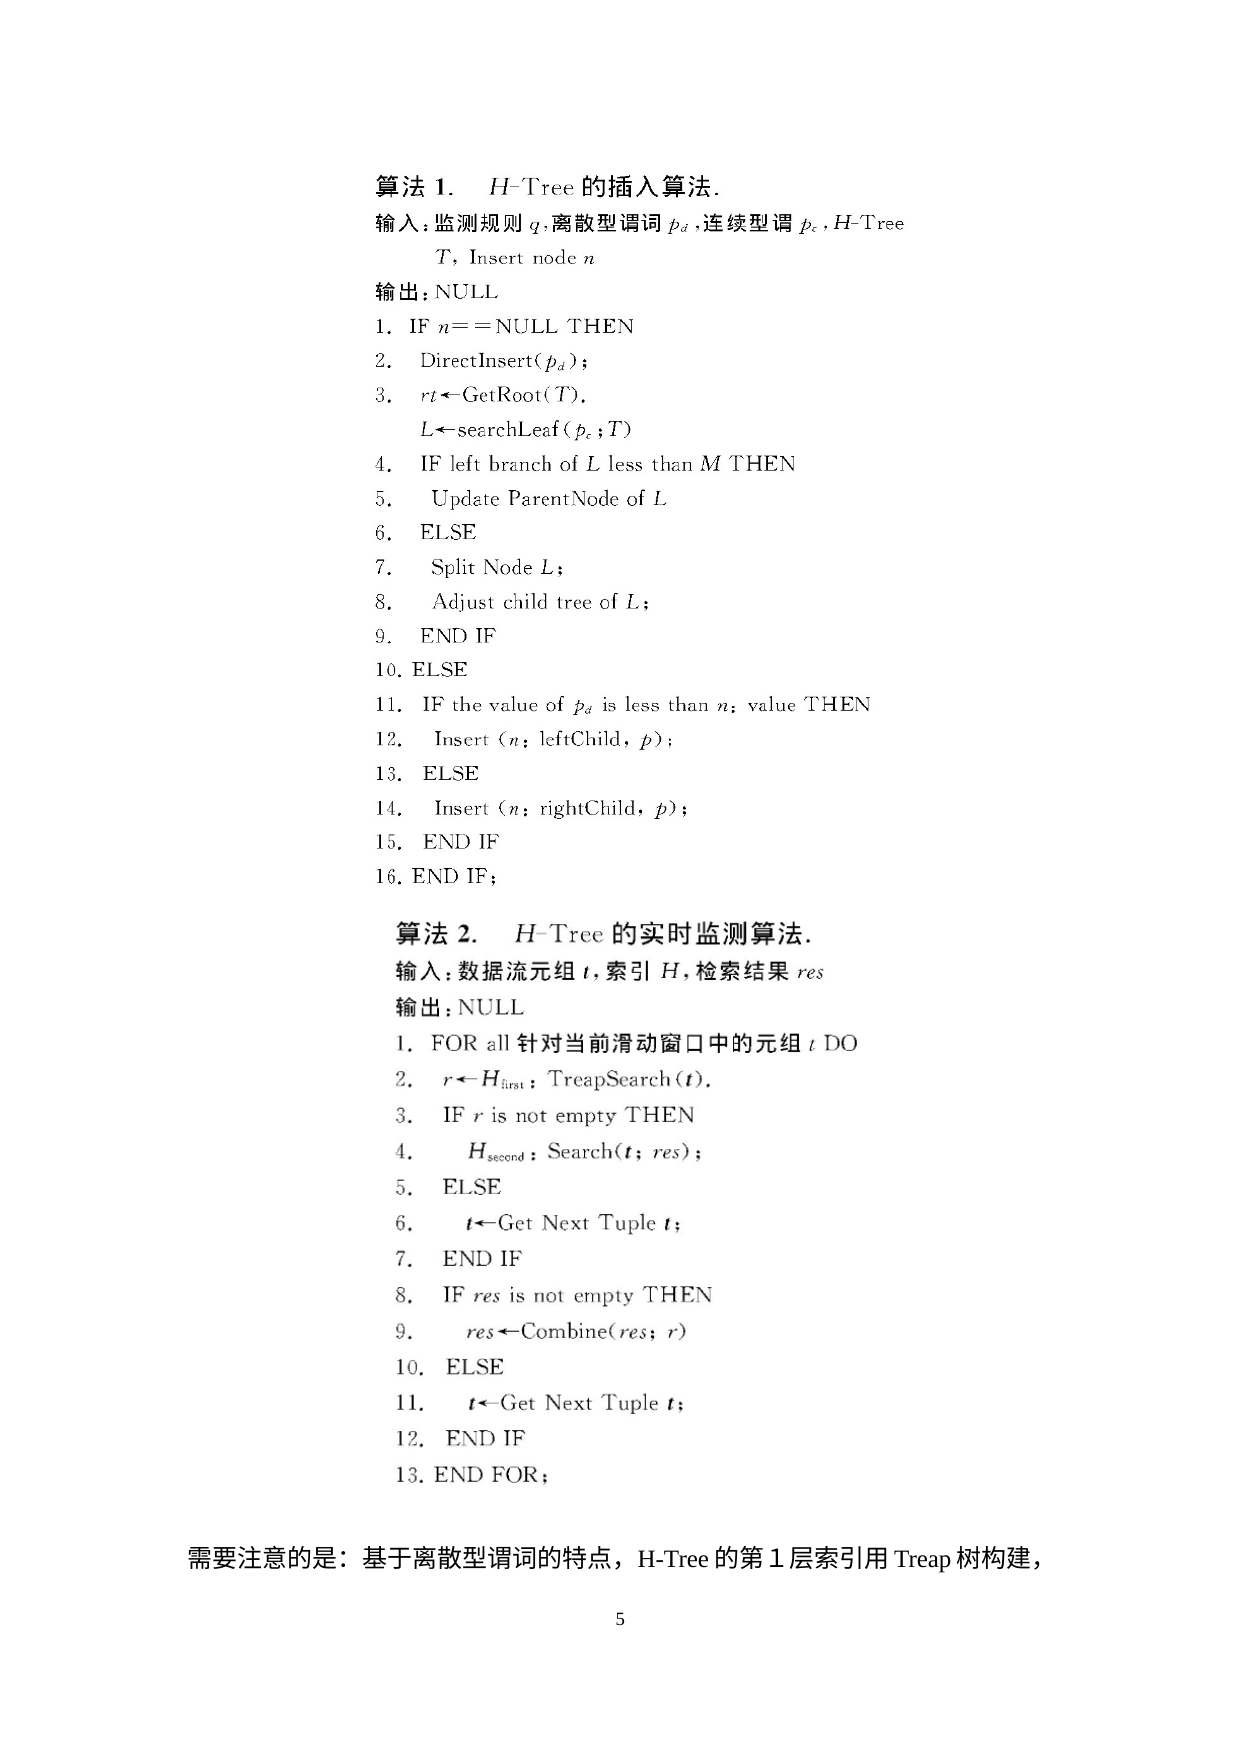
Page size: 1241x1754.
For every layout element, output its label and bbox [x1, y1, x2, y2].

picture [361, 163, 917, 898]
picture [364, 911, 876, 1498]
text [187, 1522, 1053, 1590]
